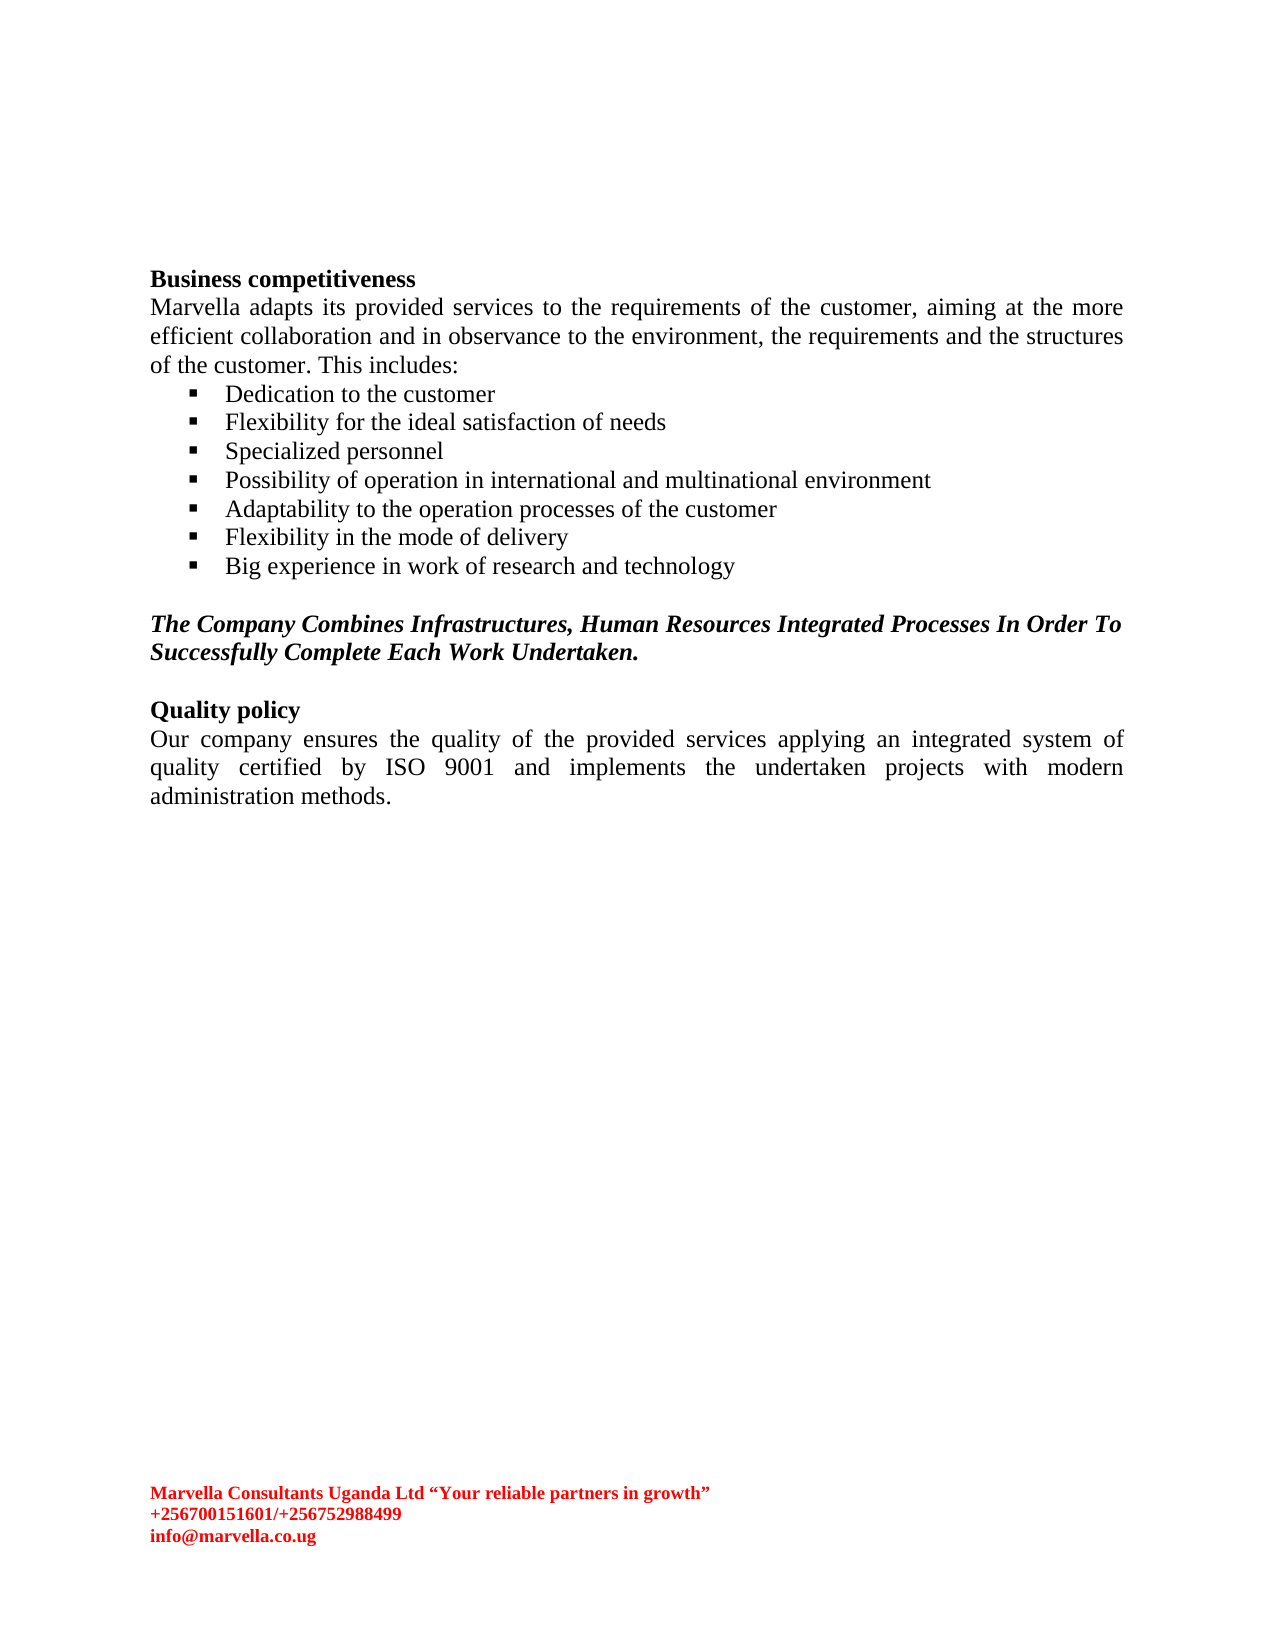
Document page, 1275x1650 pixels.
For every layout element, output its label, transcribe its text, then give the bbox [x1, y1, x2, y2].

list Possibility of operation in international and multinational environment [187, 465, 1125, 494]
list Big experience in work of research and technology [187, 551, 1125, 580]
list Specialized personnel [187, 436, 1125, 465]
list Flexibility for the ideal satisfaction of needs [187, 407, 1125, 436]
list Dedication to the customer [187, 379, 1125, 407]
list Flexibility in the mode of delivery [187, 522, 1125, 551]
list Adaptability to the operation processes of the customer [187, 494, 1125, 522]
text Marvella adapts its provided services to the requirements of the customer, aiming at the more efficient collaboration and in observance to the environment, the requirements and the structures of the customer. This includes: [150, 292, 1125, 379]
text The Company Combines Infrastructures, Human Resources Integrated Processes In Order To Successfully Complete Each Work Undertaken. [150, 609, 1125, 666]
text Business competitiveness [150, 264, 1125, 292]
text Our company ensures the quality of the provided services applying an integrated system of quality certified by ISO 9001 and implements the undertaken projects with modern administration methods. [150, 724, 1125, 810]
text Quality policy [150, 695, 1125, 724]
